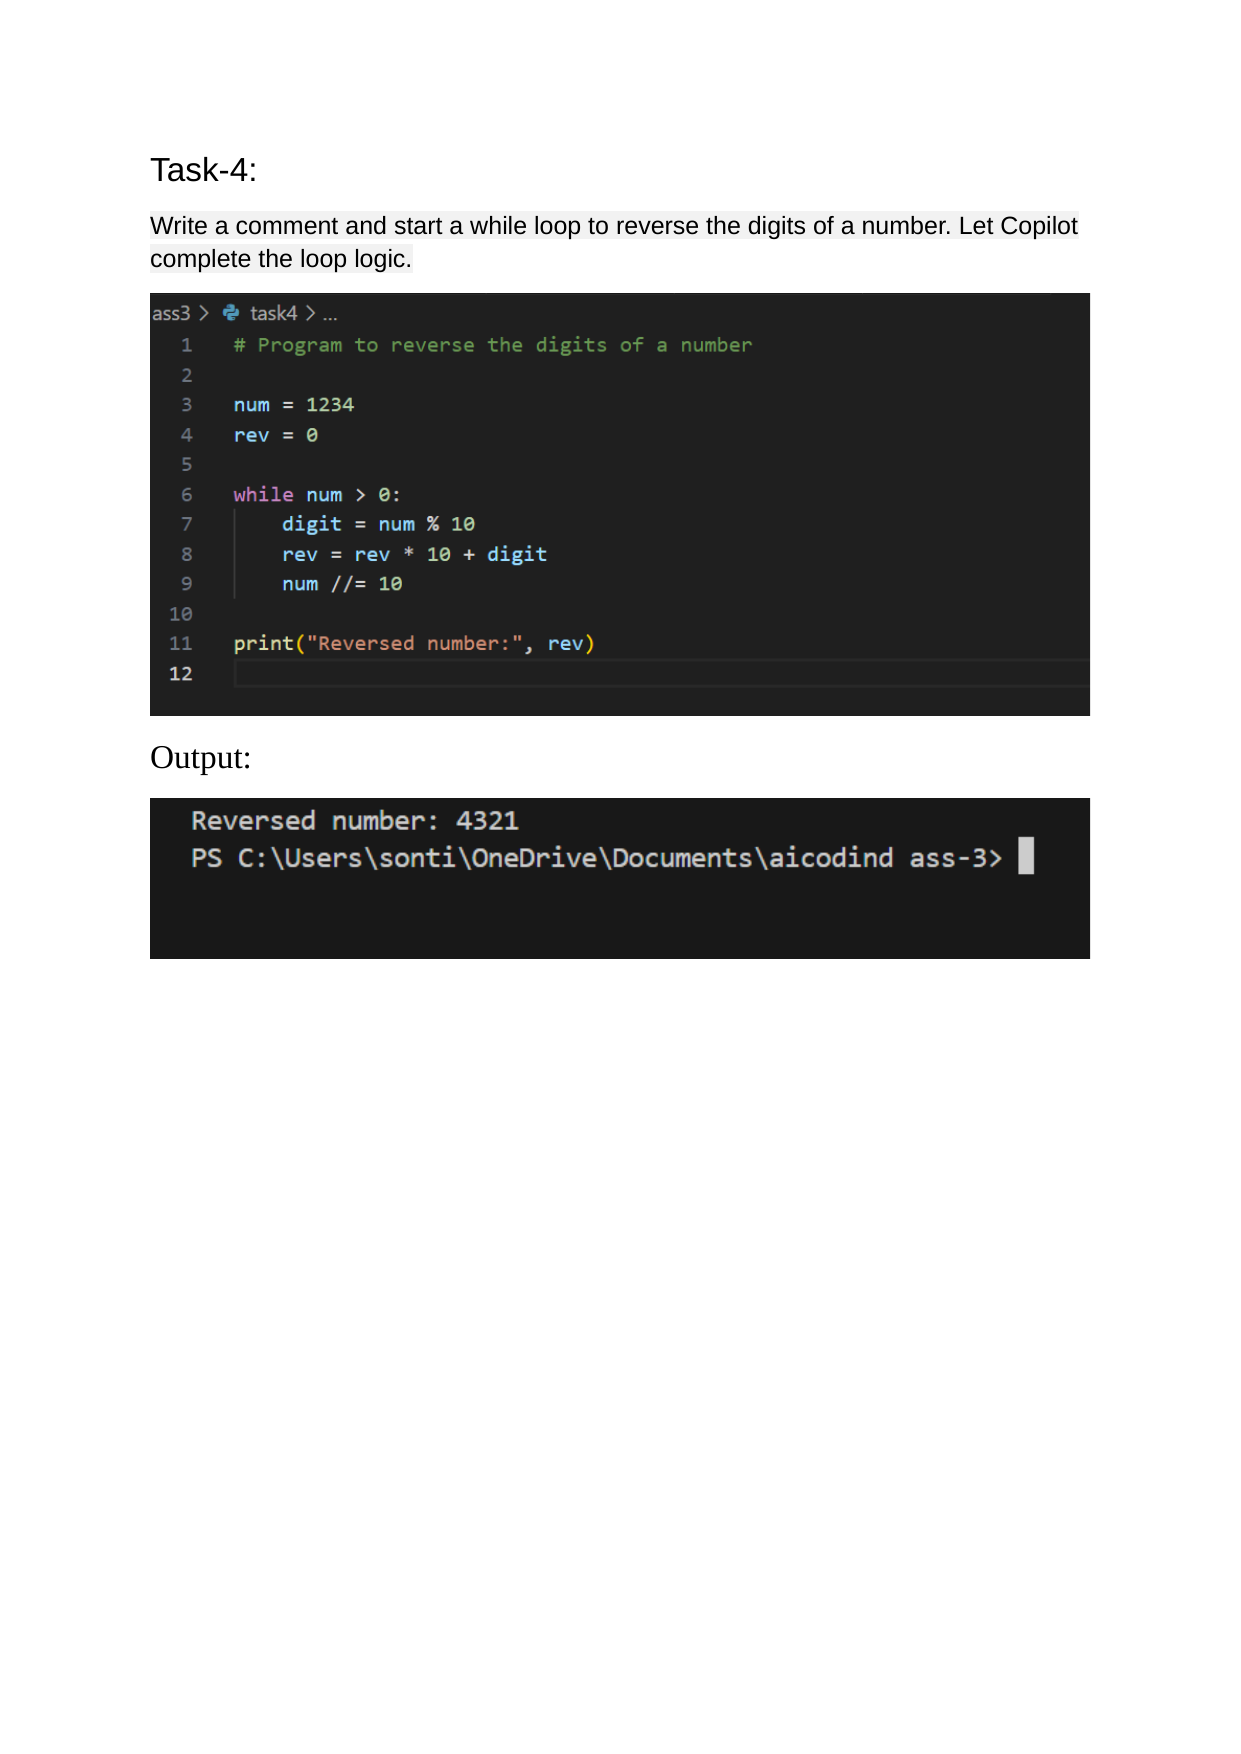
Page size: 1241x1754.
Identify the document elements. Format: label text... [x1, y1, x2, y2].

text Output: [150, 737, 1090, 776]
text Write a comment and start a while loop to reverse the digits of a number. Let Copilot complete the loop logic. [150, 211, 1090, 273]
text Task-4: [150, 150, 1090, 188]
picture [150, 798, 1091, 959]
picture [150, 293, 1091, 716]
